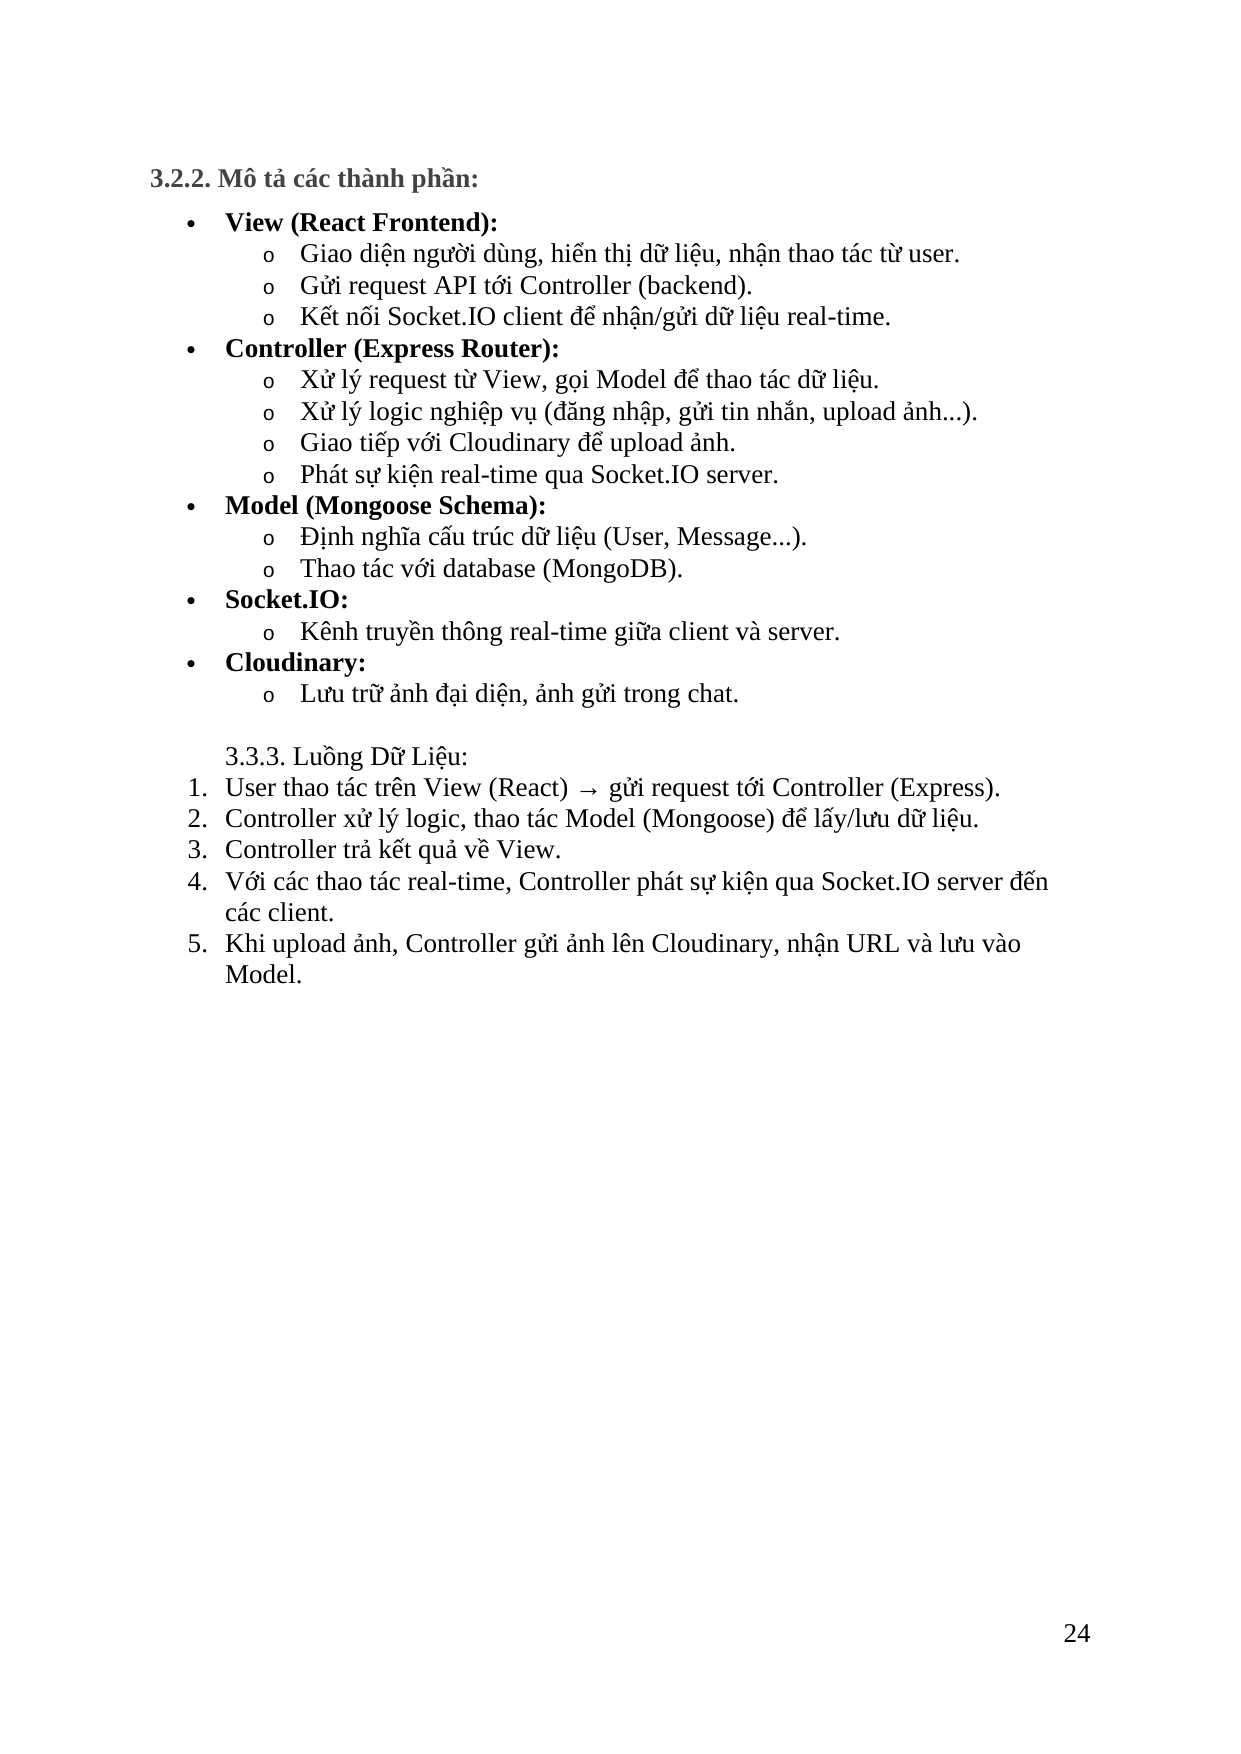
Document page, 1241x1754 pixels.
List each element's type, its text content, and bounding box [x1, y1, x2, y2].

list Khi upload ảnh, Controller gửi ảnh lên Cloudinary, nhận URL và lưu vào Model. [187, 927, 1090, 989]
list Gửi request API tới Controller (backend). [262, 269, 1090, 300]
list Kênh truyền thông real-time giữa client và server. [262, 615, 1090, 646]
list Controller xử lý logic, thao tác Model (Mongoose) để lấy/lưu dữ liệu. [187, 802, 1090, 834]
list Controller (Express Router): [187, 332, 1090, 363]
list Lưu trữ ảnh đại diện, ảnh gửi trong chat. [262, 677, 1090, 709]
list Controller trả kết quả về View. [187, 834, 1090, 865]
list Cloudinary: [187, 646, 1090, 677]
text 3.3.3. Luồng Dữ Liệu: [225, 740, 1090, 771]
list Giao tiếp với Cloudinary để upload ảnh. [262, 426, 1090, 458]
list Giao diện người dùng, hiển thị dữ liệu, nhận thao tác từ user. [262, 237, 1090, 269]
list Xử lý request từ View, gọi Model để thao tác dữ liệu. [262, 363, 1090, 395]
list Với các thao tác real-time, Controller phát sự kiện qua Socket.IO server đến các client. [187, 865, 1090, 927]
list View (React Frontend): [187, 206, 1090, 237]
list Socket.IO: [187, 584, 1090, 615]
list Thao tác với database (MongoDB). [262, 552, 1090, 584]
subtitle 3.2.2. Mô tả các thành phần: [150, 162, 1090, 194]
list User thao tác trên View (React) → gửi request tới Controller (Express). [187, 771, 1090, 802]
list Định nghĩa cấu trúc dữ liệu (User, Message...). [262, 521, 1090, 552]
list Xử lý logic nghiệp vụ (đăng nhập, gửi tin nhắn, upload ảnh...). [262, 395, 1090, 426]
list Phát sự kiện real-time qua Socket.IO server. [262, 458, 1090, 489]
list Kết nối Socket.IO client để nhận/gửi dữ liệu real-time. [262, 300, 1090, 332]
list Model (Mongoose Schema): [187, 489, 1090, 521]
